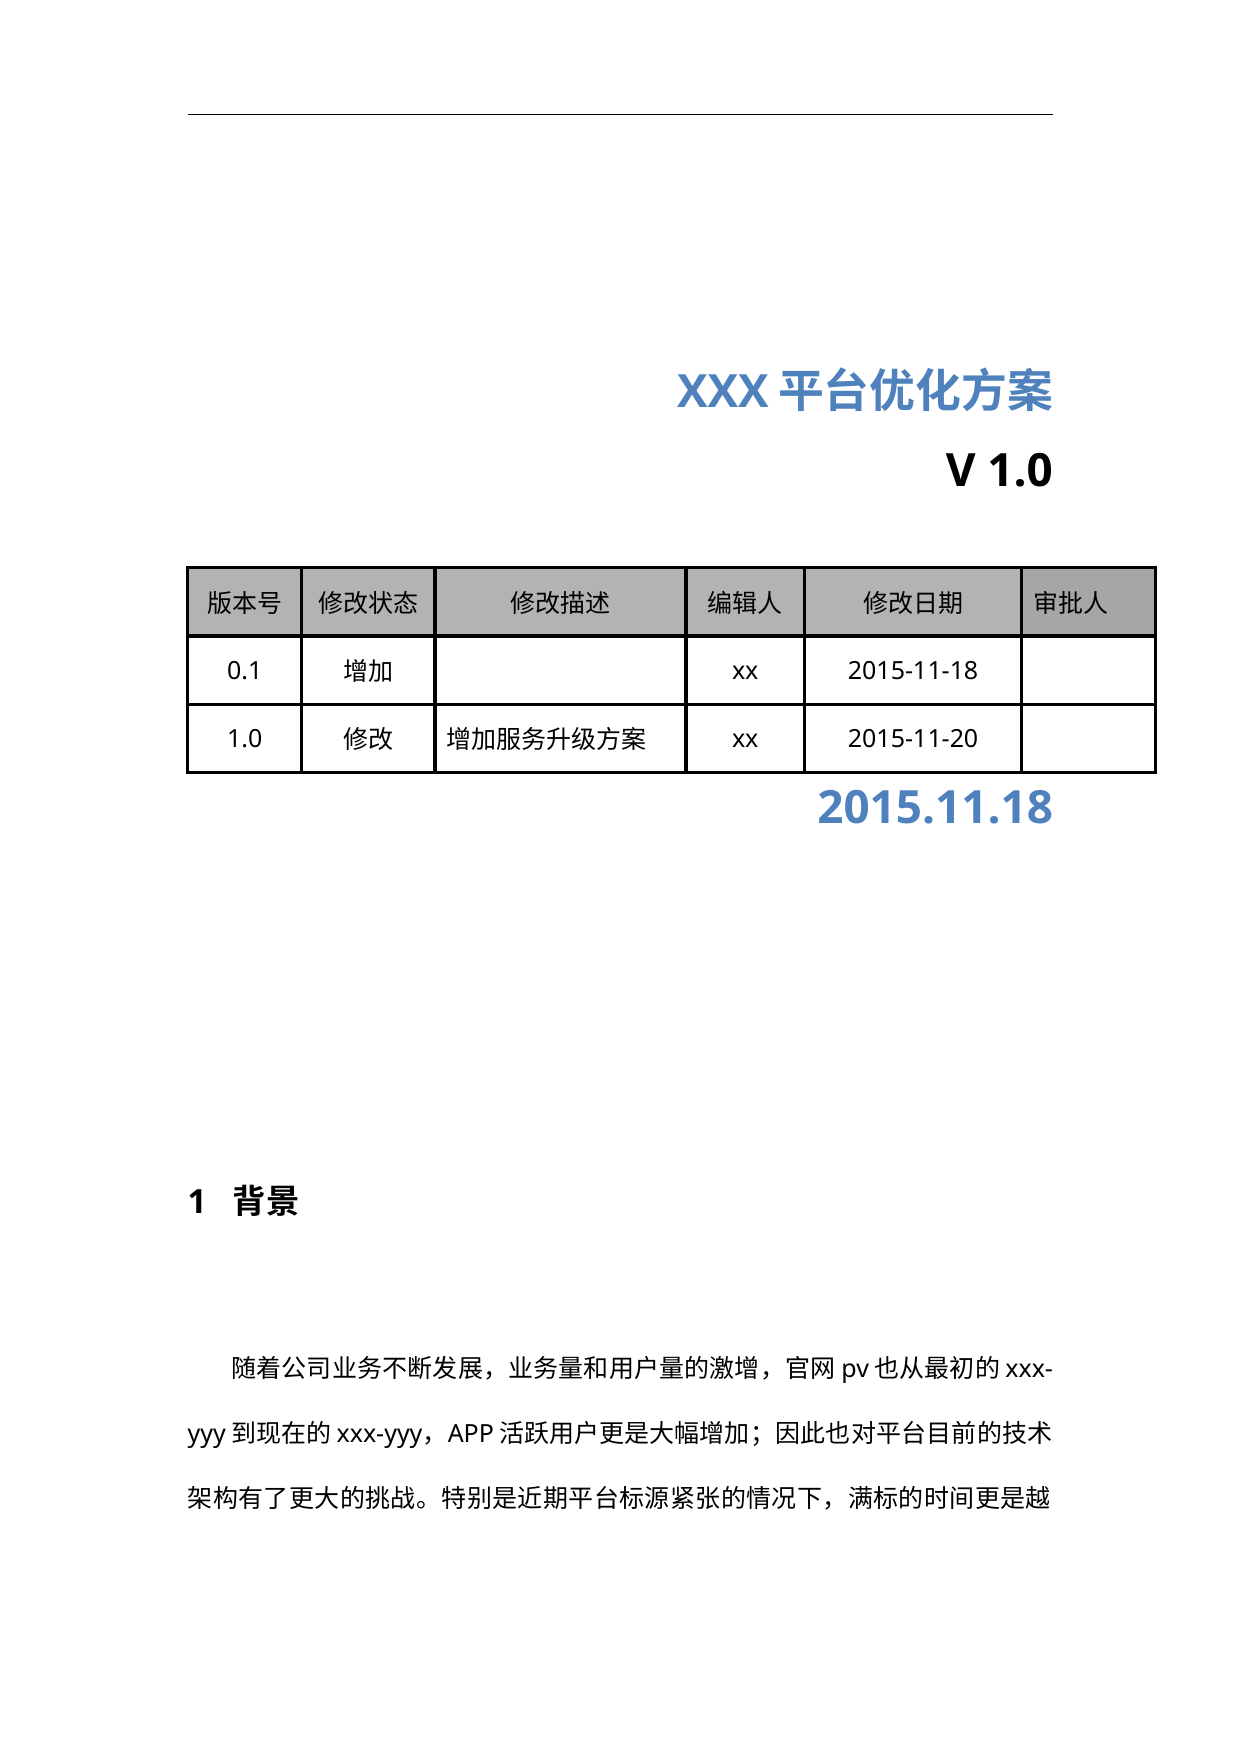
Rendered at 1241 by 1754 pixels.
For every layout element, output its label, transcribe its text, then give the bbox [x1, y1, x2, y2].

table_header 修改日期 [806, 569, 1020, 634]
table_cell 2015-11-20 [806, 706, 1020, 771]
table_cell 0.1 [189, 638, 300, 702]
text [187, 1334, 1053, 1529]
table_header 审批人 [1023, 569, 1154, 634]
table_cell 修改 [303, 706, 433, 771]
text XXX平台优化方案 [187, 339, 1053, 436]
table_cell xx [688, 638, 803, 702]
table_cell 增加 [303, 638, 433, 702]
table_cell xx [688, 706, 803, 771]
table_header 版本号 [189, 569, 300, 634]
table_cell 增加服务升级方案 [437, 706, 684, 771]
table_cell [437, 638, 684, 702]
table_cell [1023, 638, 1154, 702]
subtitle 背景 [187, 1167, 1053, 1232]
text 2015.11.18 [187, 774, 1053, 839]
table_header 修改描述 [437, 569, 684, 634]
table_header 编辑人 [688, 569, 803, 634]
text V 1.0 [187, 436, 1053, 501]
table_cell 1.0 [189, 706, 300, 771]
table_header 修改状态 [303, 569, 433, 634]
table_cell 2015-11-18 [806, 638, 1020, 702]
table_cell [1023, 706, 1154, 771]
